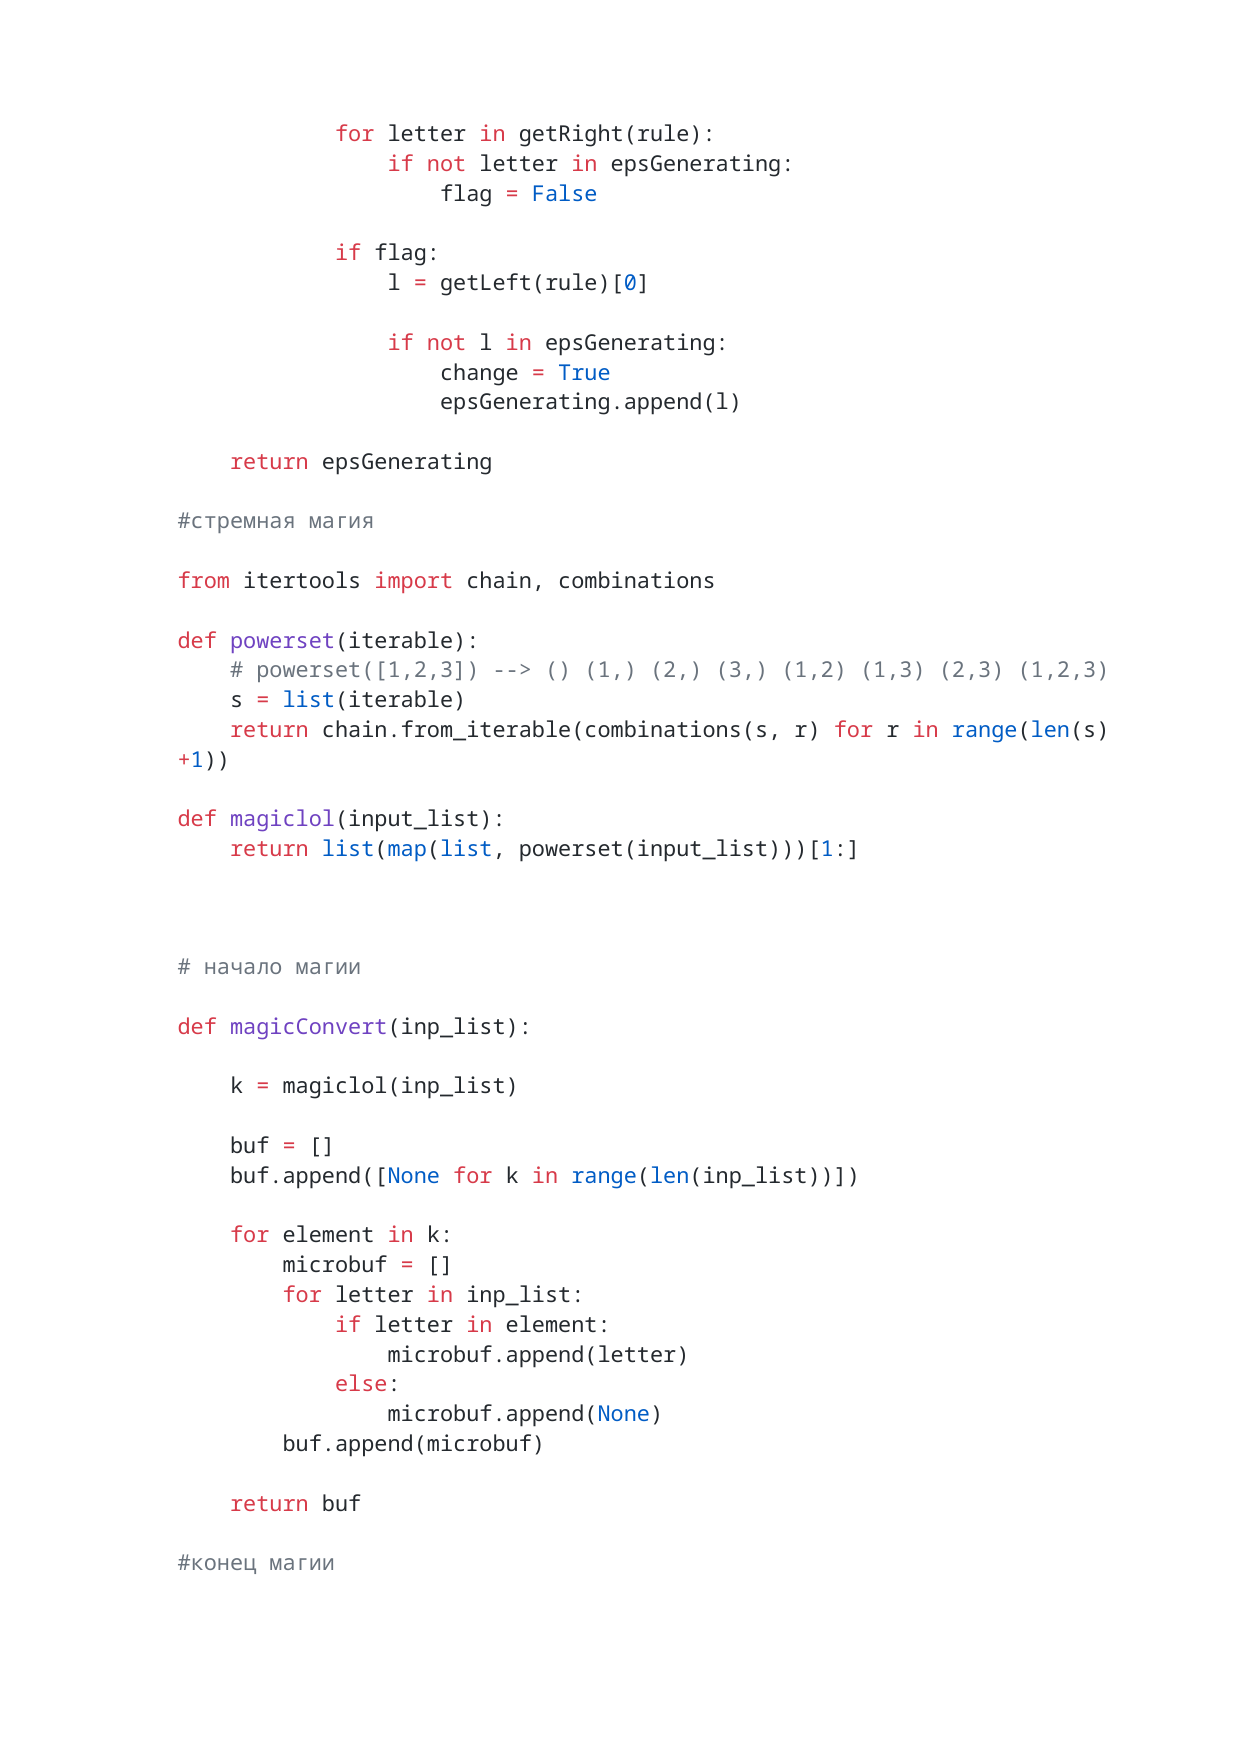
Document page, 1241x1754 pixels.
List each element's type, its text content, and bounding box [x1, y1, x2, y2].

text if not letter in epsGenerating: [177, 148, 1152, 178]
text microbuf.append(letter) [177, 1338, 1152, 1368]
text s = list(iterable) [177, 684, 1152, 714]
text l = getLeft(rule)[0] [177, 267, 1152, 297]
text microbuf = [] [177, 1249, 1152, 1279]
text #стремная магия [177, 505, 1152, 535]
text return list(map(list, powerset(input_list)))[1:] [177, 833, 1152, 863]
text def magiclol(input_list): [177, 803, 1152, 833]
text from itertools import chain, combinations [177, 565, 1152, 595]
text buf.append([None for k in range(len(inp_list))]) [177, 1160, 1152, 1189]
text else: [177, 1368, 1152, 1398]
text def powerset(iterable): [177, 624, 1152, 654]
text return buf [177, 1487, 1152, 1517]
text change = True [177, 356, 1152, 386]
text # powerset([1,2,3]) --> () (1,) (2,) (3,) (1,2) (1,3) (2,3) (1,2,3) [177, 654, 1152, 684]
text for element in k: [177, 1219, 1152, 1249]
text k = magiclol(inp_list) [177, 1070, 1152, 1100]
text # начало магии [177, 951, 1152, 981]
text def magicConvert(inp_list): [177, 1011, 1152, 1041]
text buf.append(microbuf) [177, 1428, 1152, 1458]
text epsGenerating.append(l) [177, 386, 1152, 416]
text return epsGenerating [177, 446, 1152, 476]
text for letter in inp_list: [177, 1279, 1152, 1309]
text flag = False [177, 178, 1152, 207]
text if flag: [177, 237, 1152, 267]
text for letter in getRight(rule): [177, 118, 1152, 148]
text if not l in epsGenerating: [177, 327, 1152, 356]
text buf = [] [177, 1130, 1152, 1160]
text return chain.from_iterable(combinations(s, r) for r in range(len(s)+1)) [177, 714, 1152, 773]
text microbuf.append(None) [177, 1398, 1152, 1428]
text if letter in element: [177, 1309, 1152, 1338]
text #конец магии [177, 1547, 1152, 1577]
